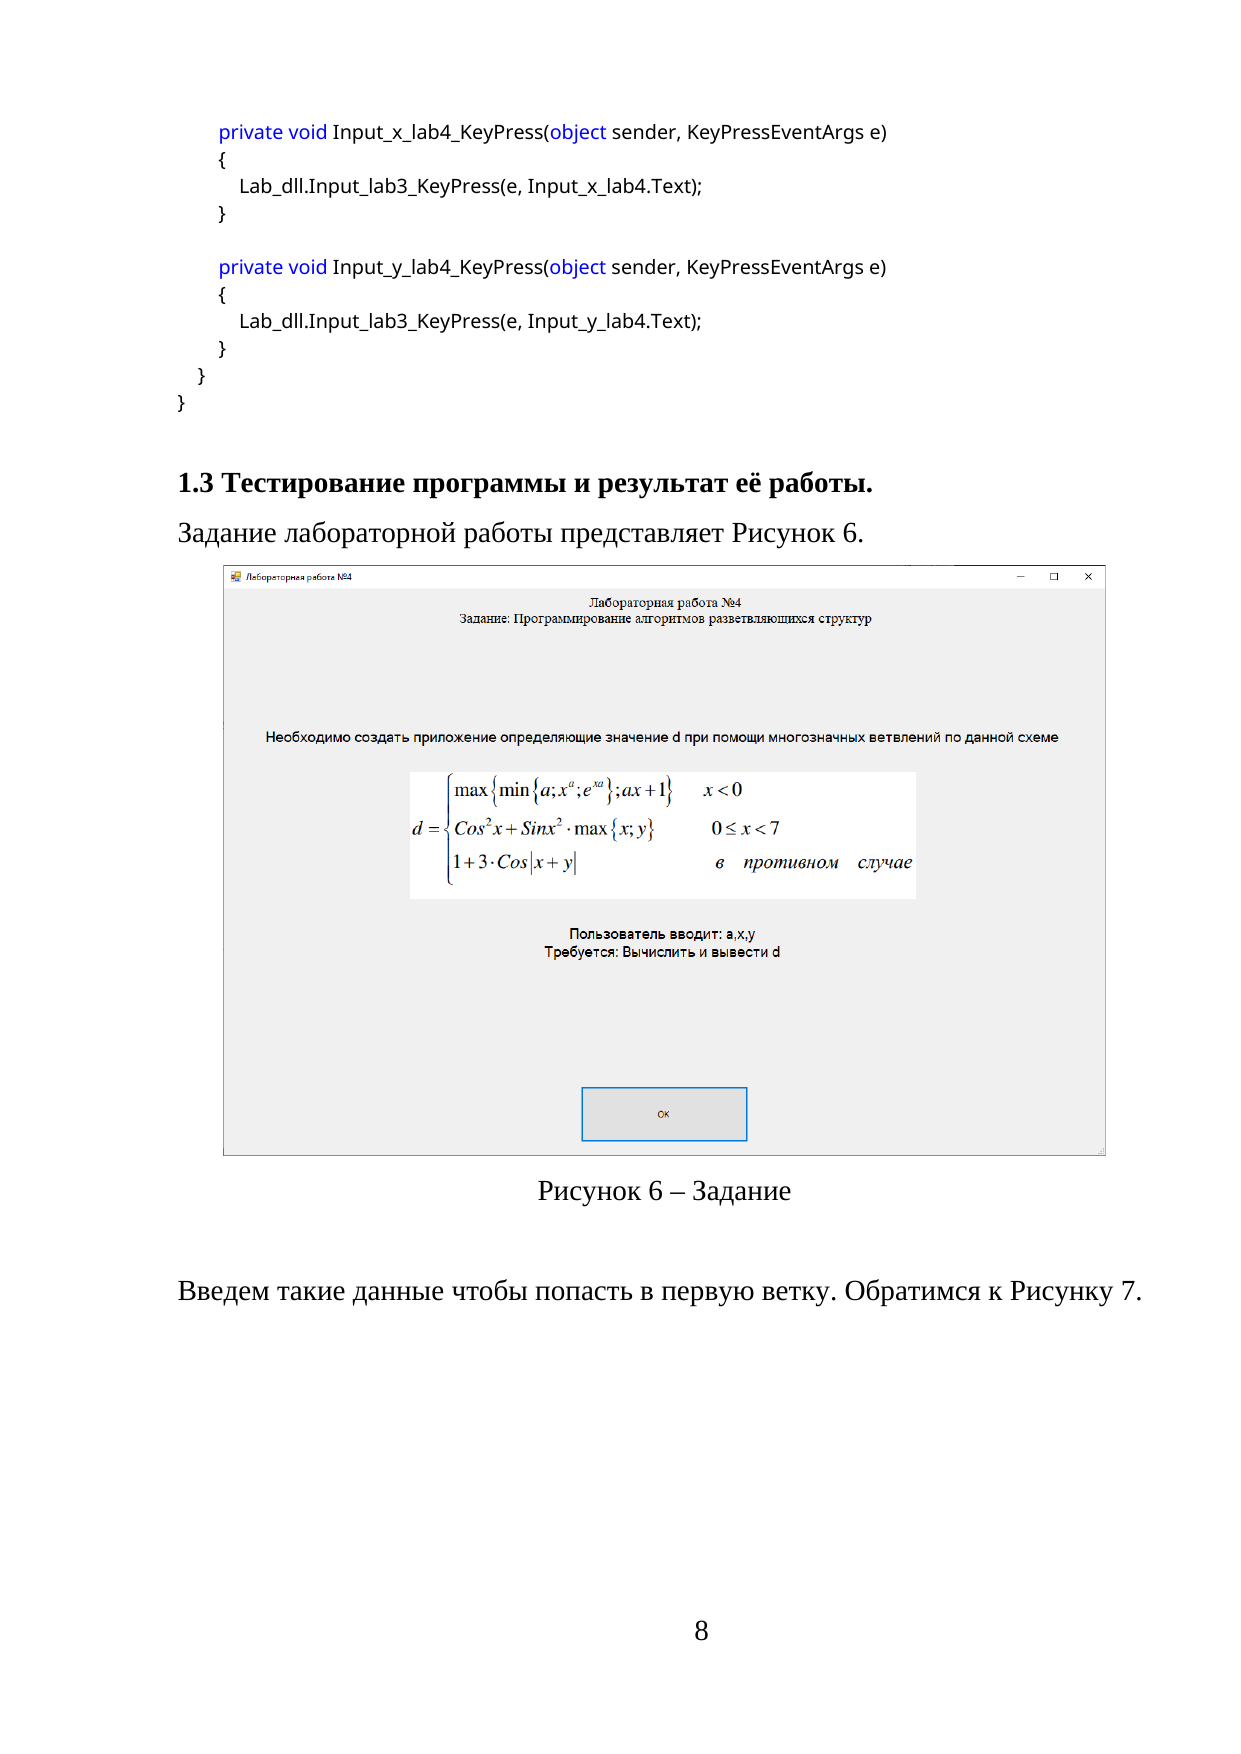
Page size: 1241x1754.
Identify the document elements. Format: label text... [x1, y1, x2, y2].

picture [223, 565, 1106, 1156]
text } [177, 388, 1152, 415]
text Lab_dll.Input_lab3_KeyPress(e, Input_x_lab4.Text); [177, 172, 1152, 199]
text } [177, 361, 1152, 388]
text Введем такие данные чтобы попасть в первую ветку. Обратимся к Рисунку 7. [177, 1273, 1152, 1307]
text } [177, 199, 1152, 226]
text { [177, 145, 1152, 172]
text private void Input_x_lab4_KeyPress(object sender, KeyPressEventArgs e) [177, 118, 1152, 145]
text Рисунок 6 – Задание [177, 1173, 1152, 1206]
text Lab_dll.Input_lab3_KeyPress(e, Input_y_lab4.Text); [177, 307, 1152, 334]
text } [177, 334, 1152, 361]
text Задание лабораторной работы представляет Рисунок 6. [177, 516, 1152, 549]
text { [177, 280, 1152, 307]
text 1.3 Тестирование программы и результат её работы. [177, 465, 1152, 499]
text private void Input_y_lab4_KeyPress(object sender, KeyPressEventArgs e) [177, 253, 1152, 280]
